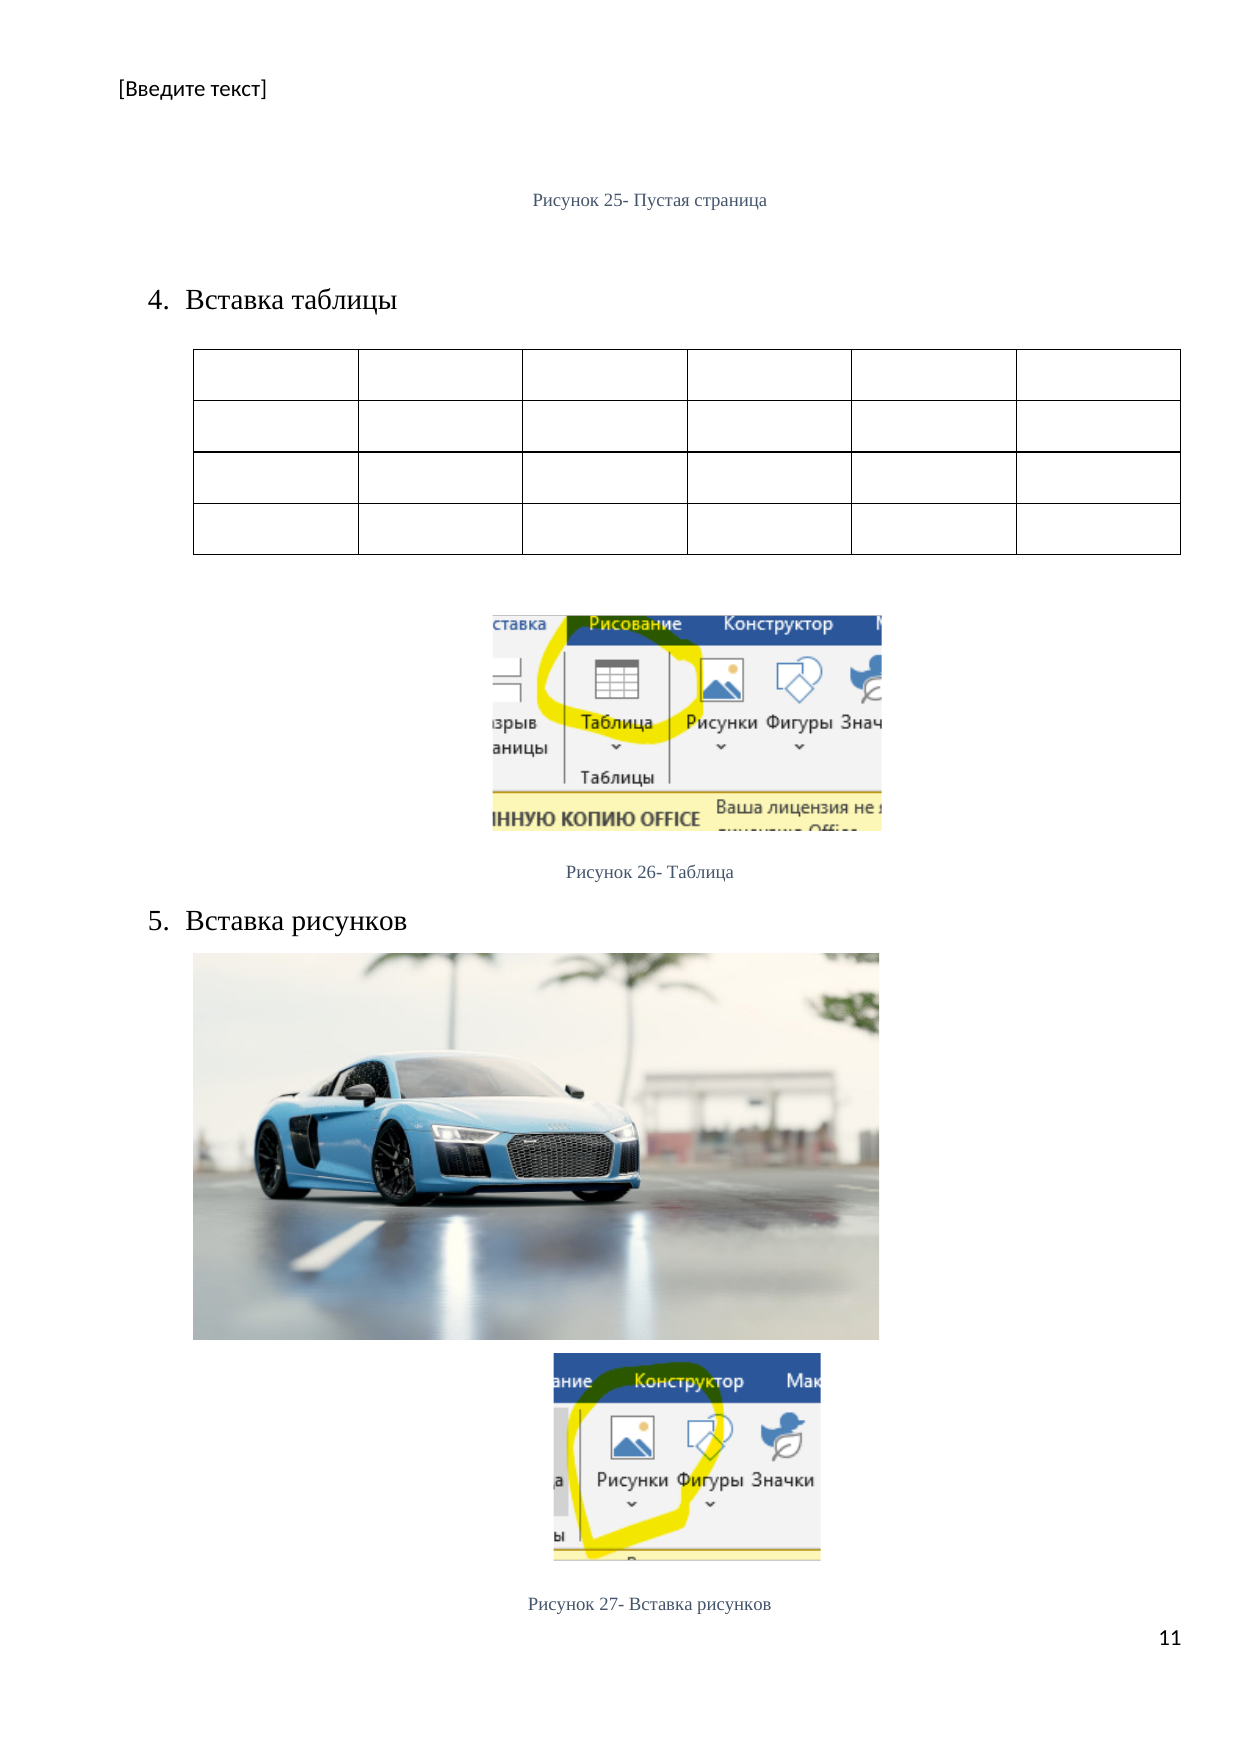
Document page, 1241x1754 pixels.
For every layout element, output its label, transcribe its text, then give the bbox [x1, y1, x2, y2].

text Рисунок 25- Пустая страница [118, 189, 1181, 211]
table_cell [688, 453, 851, 503]
table_header [1017, 350, 1180, 400]
table_cell [523, 401, 687, 451]
table_cell [359, 504, 522, 554]
table_cell [194, 401, 358, 451]
table_cell [359, 401, 522, 451]
picture [492, 605, 882, 831]
list Вставка таблицы [148, 282, 1181, 316]
picture [193, 953, 880, 1340]
list Вставка рисунков [148, 903, 1181, 937]
table_cell [852, 401, 1016, 451]
picture [553, 1353, 821, 1562]
table_cell [1017, 401, 1180, 451]
table_cell [852, 504, 1016, 554]
table_header [194, 350, 358, 400]
table_cell [194, 453, 358, 503]
table_cell [359, 453, 522, 503]
table_header [852, 350, 1016, 400]
text Рисунок 27- Вставка рисунков [118, 1592, 1181, 1614]
table_cell [523, 453, 687, 503]
table_cell [852, 453, 1016, 503]
table_cell [1017, 453, 1180, 503]
table_header [359, 350, 522, 400]
table_header [688, 350, 851, 400]
table_cell [523, 504, 687, 554]
text Рисунок 26- Таблица [118, 861, 1181, 883]
table_cell [688, 504, 851, 554]
table_header [523, 350, 687, 400]
table_cell [688, 401, 851, 451]
table_cell [194, 504, 358, 554]
table_cell [1017, 504, 1180, 554]
